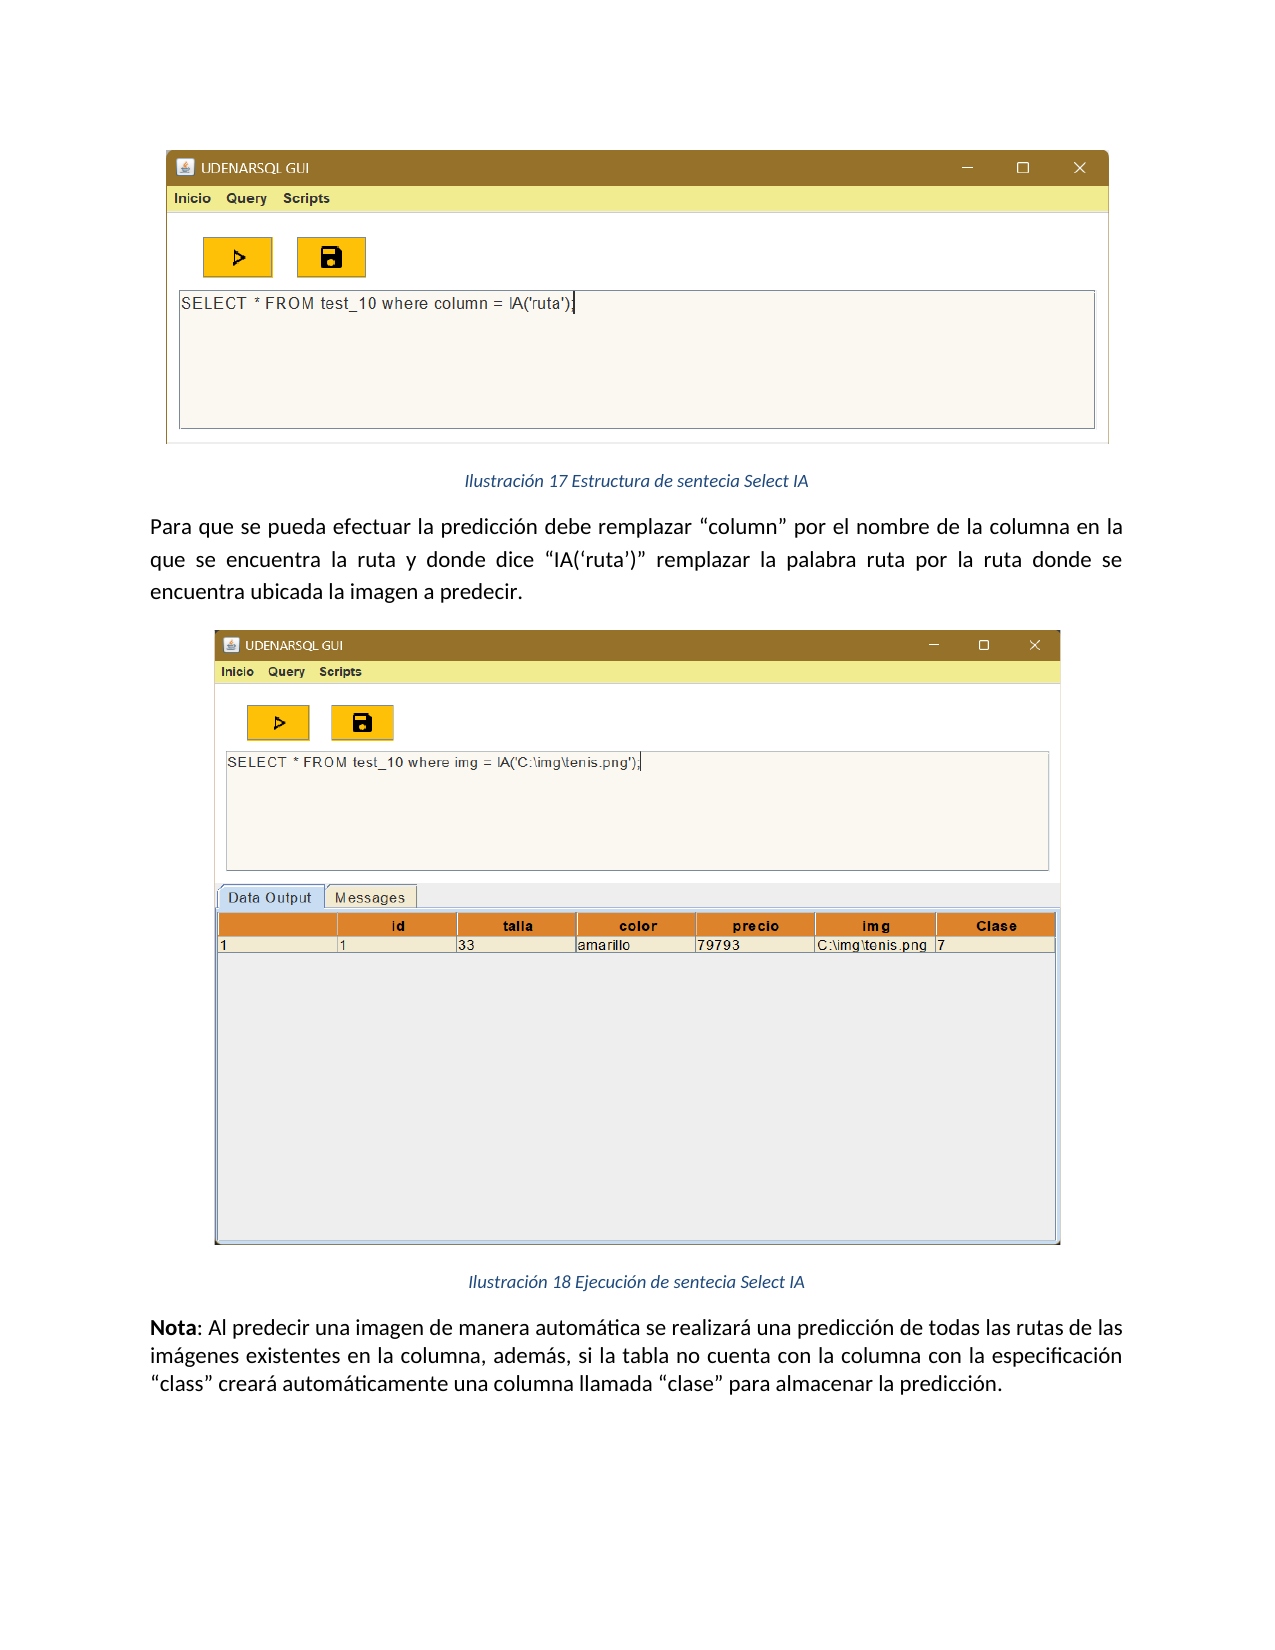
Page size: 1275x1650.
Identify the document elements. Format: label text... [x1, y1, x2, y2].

text Para que se pueda efectuar la predicción debe remplazar “column” por el nombre de la columna en la que se encuentra la ruta y donde dice “IA(‘ruta’)” remplazar la palabra ruta por la ruta donde se encuentra ubicada la imagen a predecir. [150, 512, 1125, 605]
text Nota: Al predecir una imagen de manera automática se realizará una predicción de todas las rutas de las imágenes existentes en la columna, además, si la tabla no cuenta con la columna con la especificación “class” creará automáticamente una columna llamada “clase” para almacenar la predicción. [150, 1313, 1125, 1398]
text Ilustración 18 Ejecución de sentecia Select IA [150, 1270, 1125, 1293]
picture [214, 630, 1061, 1245]
text Ilustración 17 Estructura de sentecia Select IA [150, 469, 1125, 492]
picture [166, 150, 1109, 444]
